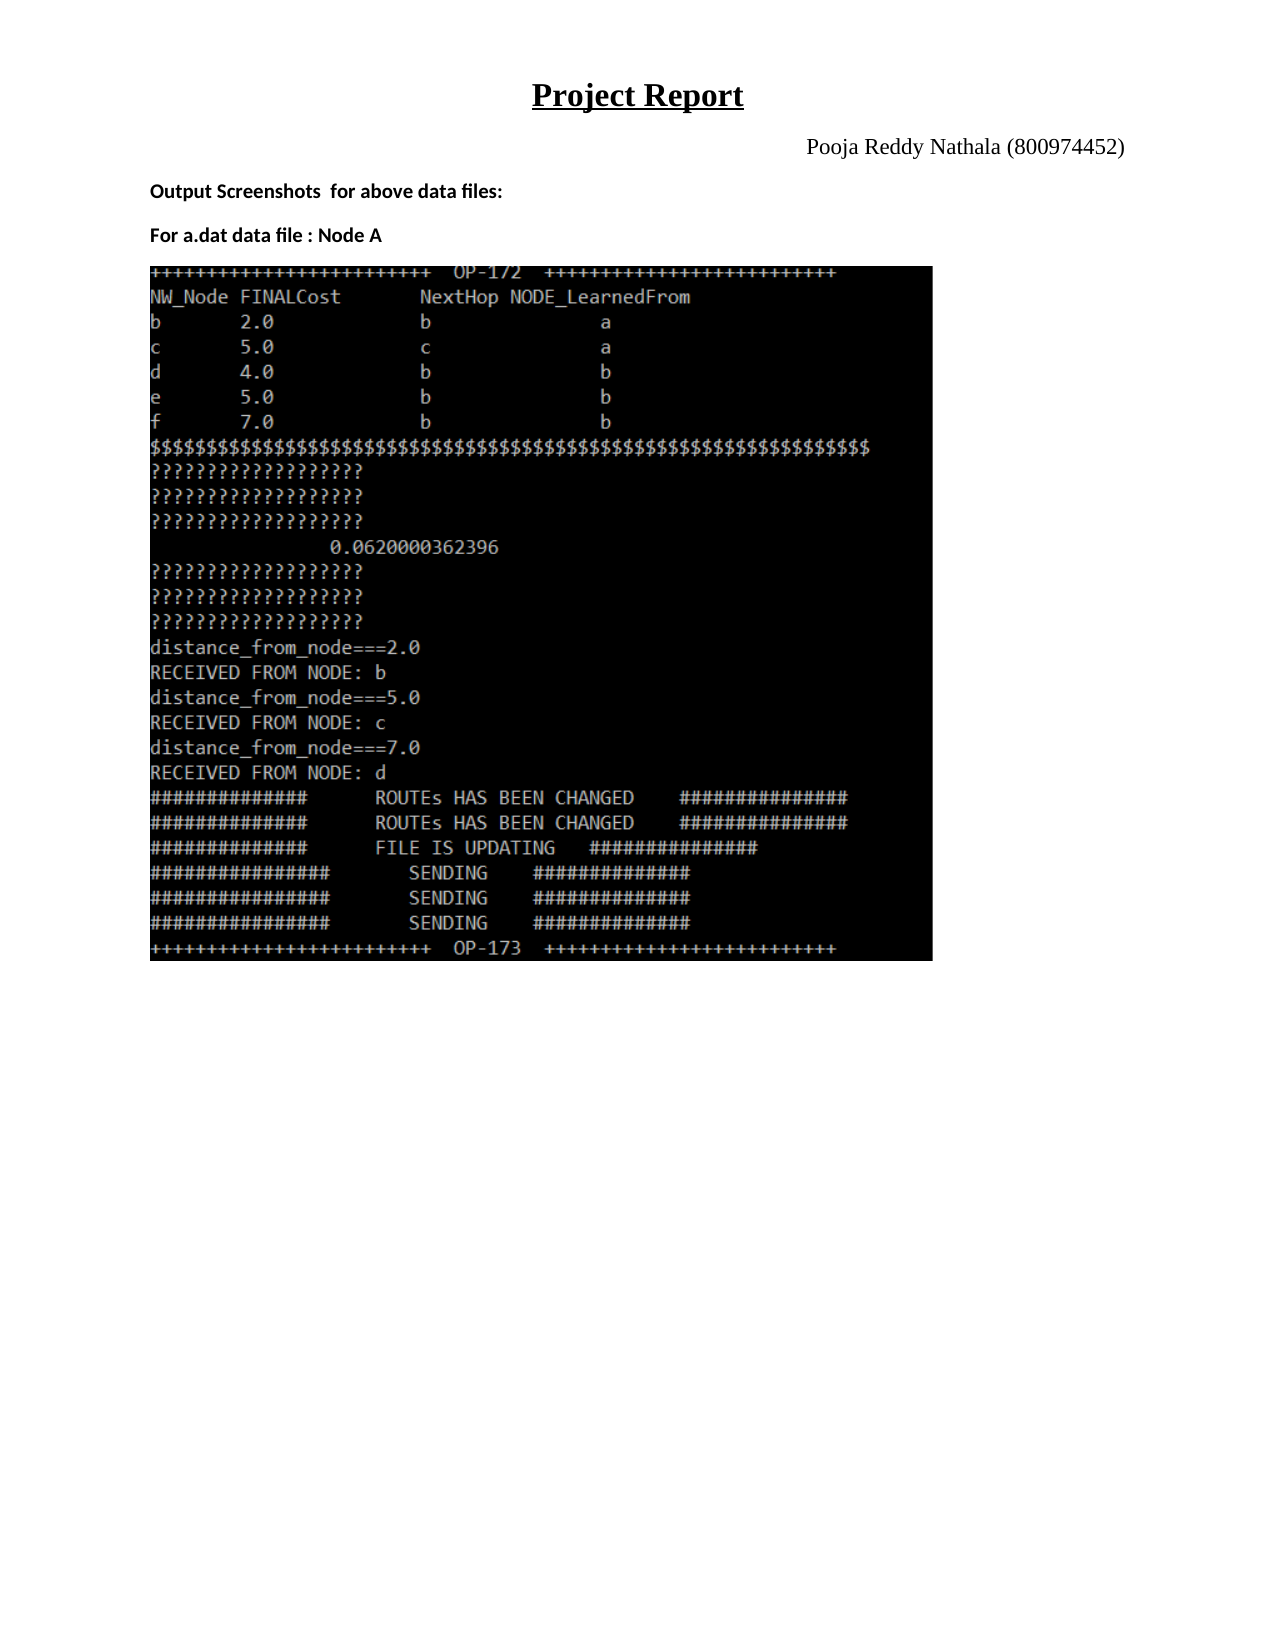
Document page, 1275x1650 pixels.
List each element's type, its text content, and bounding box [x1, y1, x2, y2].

picture [150, 266, 933, 961]
text Output Screenshots for above data files: [150, 178, 1125, 203]
text For a.dat data file : Node A [150, 222, 1125, 248]
